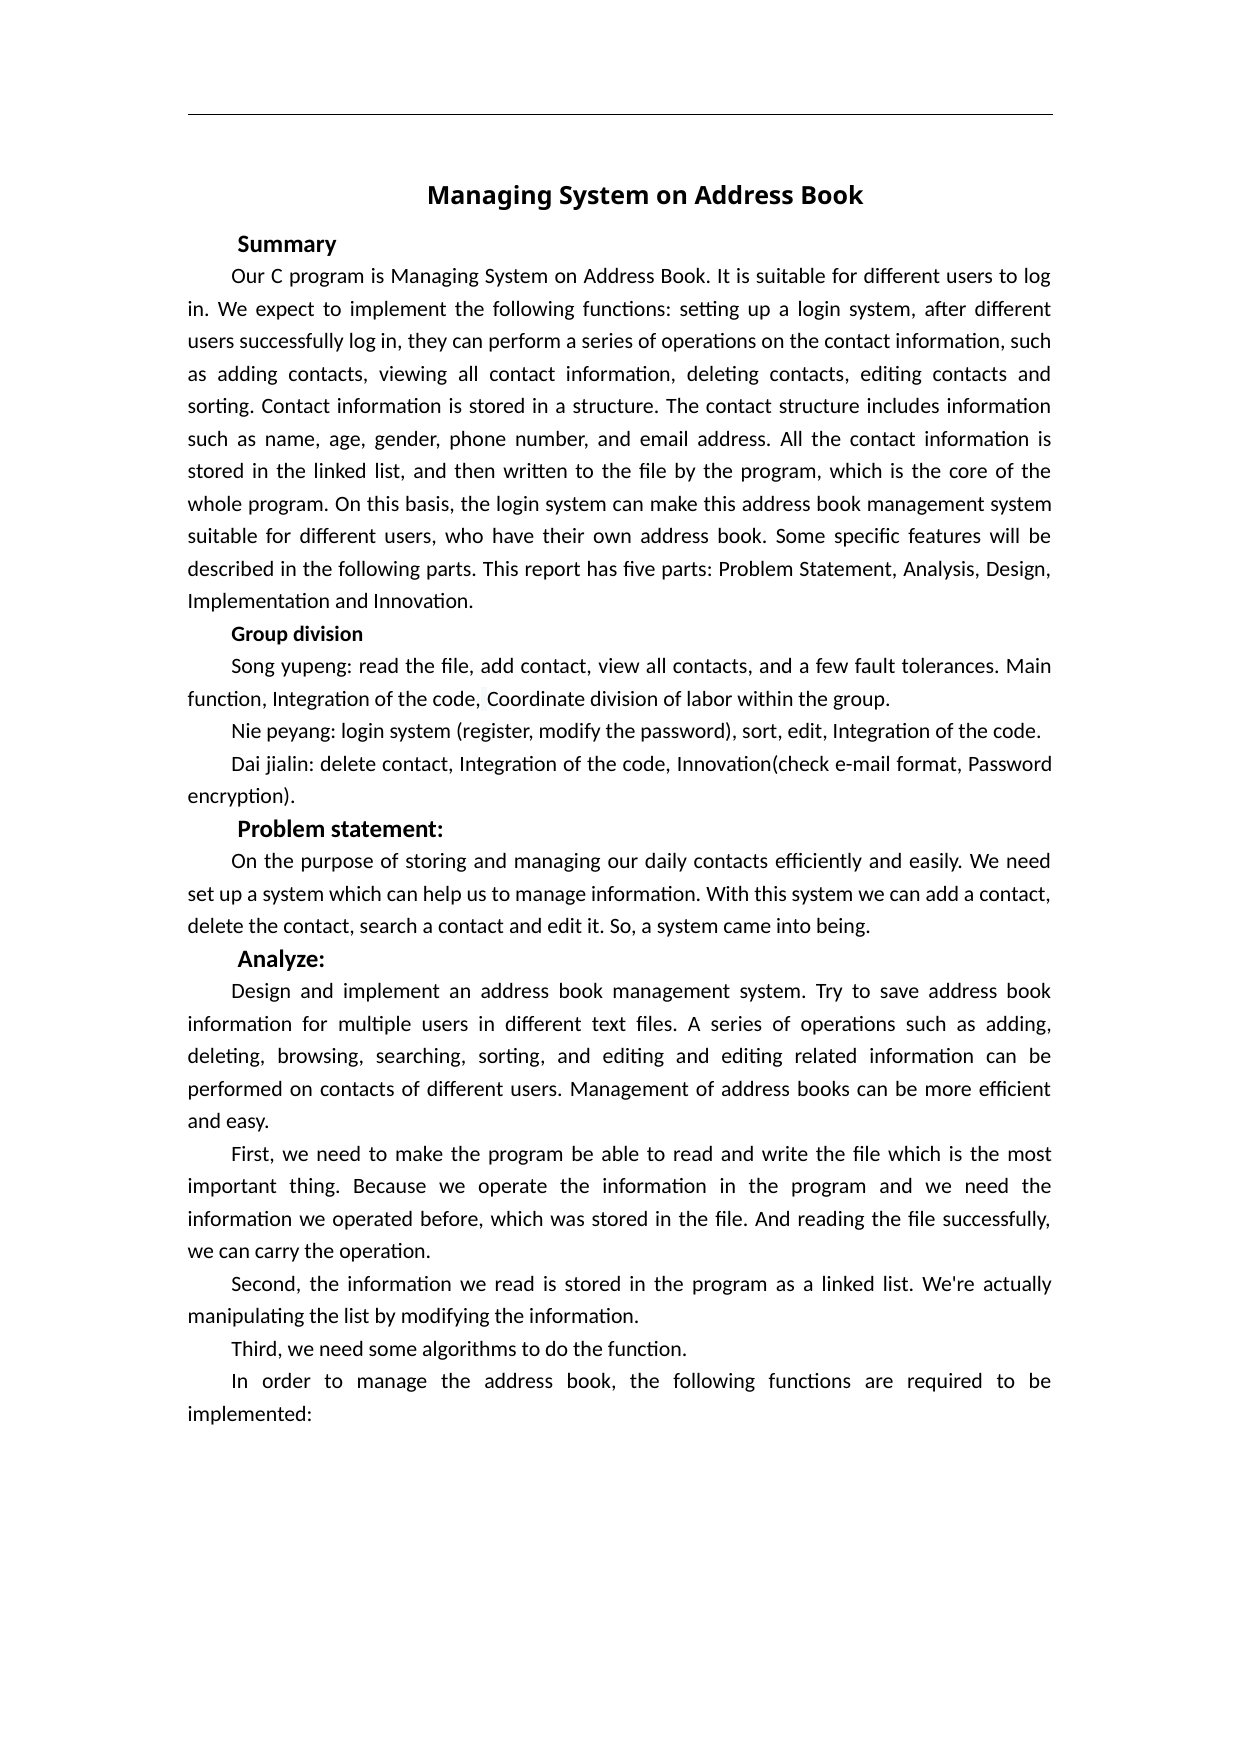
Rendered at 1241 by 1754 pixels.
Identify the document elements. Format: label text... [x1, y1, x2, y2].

text Second, the information we read is stored in the program as a linked list. We're actually manipulating the list by modifying the information. [187, 1267, 1053, 1332]
text On the purpose of storing and managing our daily contacts efficiently and easily. We need set up a system which can help us to manage information. With this system we can add a contact, delete the contact, search a contact and edit it. So, a system came into being. [187, 844, 1053, 942]
text Song yupeng: read the file, add contact, view all contacts, and a few fault tolerances. Main function, Integration of the code, Coordinate division of labor within the group. [187, 649, 1053, 714]
text Nie peyang: login system (register, modify the password), sort, edit, Integration of the code. [187, 714, 1053, 747]
text Third, we need some algorithms to do the function. [187, 1332, 1053, 1364]
text Our C program is Managing System on Address Book. It is suitable for different users to log in. We expect to implement the following functions: setting up a login system, after different users successfully log in, they can perform a series of operations on the contact information, such as adding contacts, viewing all contact information, deleting contacts, editing contacts and sorting. Contact information is stored in a structure. The contact structure includes information such as name, age, gender, phone number, and email address. All the contact information is stored in the linked list, and then written to the file by the program, which is the core of the whole program. On this basis, the login system can make this address book management system suitable for different users, who have their own address book. Some specific features will be described in the following parts. This report has five parts: Problem Statement, Analysis, Design, Implementation and Innovation. [187, 259, 1053, 617]
text Managing System on Address Book [187, 162, 1053, 227]
text Design and implement an address book management system. Try to save address book information for multiple users in different text files. A series of operations such as adding, deleting, browsing, searching, sorting, and editing and editing related information can be performed on contacts of different users. Management of address books can be more efficient and easy. [187, 974, 1053, 1137]
text In order to manage the address book, the following functions are required to be implemented: [187, 1364, 1053, 1429]
text Problem statement: [187, 812, 1053, 844]
text Group division [187, 617, 1053, 649]
text Analyze: [187, 942, 1053, 974]
text First, we need to make the program be able to read and write the file which is the most important thing. Because we operate the information in the program and we need the information we operated before, which was stored in the file. And reading the file successfully, we can carry the operation. [187, 1137, 1053, 1267]
text Summary [187, 227, 1053, 259]
text Dai jialin: delete contact, Integration of the code, Innovation(check e-mail format, Password encryption). [187, 747, 1053, 812]
